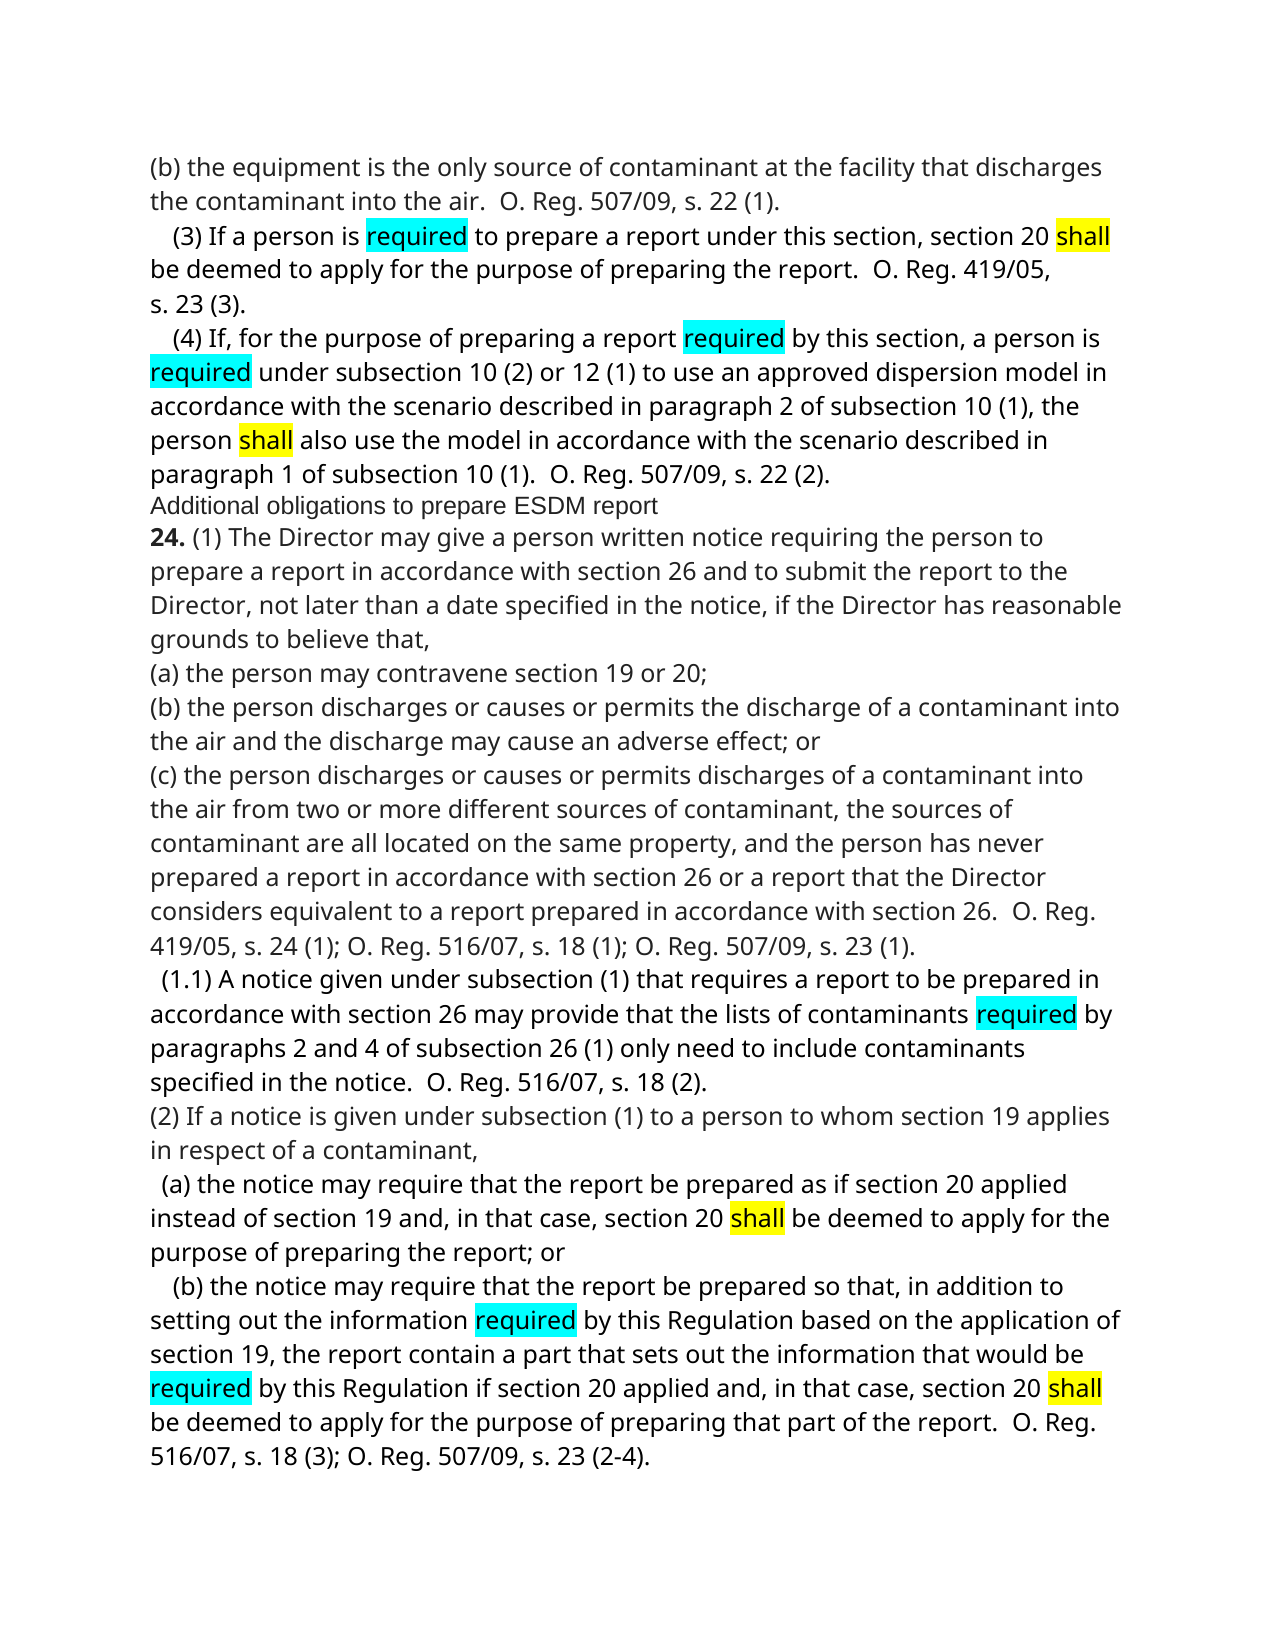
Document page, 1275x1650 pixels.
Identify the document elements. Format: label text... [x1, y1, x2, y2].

text (4) If, for the purpose of preparing a report required by this section, a person is required under subsection 10 (2) or 12 (1) to use an approved dispersion model in accordance with the scenario described in paragraph 2 of subsection 10 (1), the person shall also use the model in accordance with the scenario described in paragraph 1 of subsection 10 (1). O. Reg. 507/09, s. 22 (2). [150, 320, 1125, 491]
text Additional obligations to prepare ESDM report [150, 491, 1125, 519]
text (a) the notice may require that the report be prepared as if section 20 applied instead of section 19 and, in that case, section 20 shall be deemed to apply for the purpose of preparing the report; or [150, 1167, 1125, 1269]
text (1.1) A notice given under subsection (1) that requires a report to be prepared in accordance with section 26 may provide that the lists of contaminants required by paragraphs 2 and 4 of subsection 26 (1) only need to include contaminants specified in the notice. O. Reg. 516/07, s. 18 (2). [150, 962, 1125, 1098]
text (3) If a person is required to prepare a report under this section, section 20 shall be deemed to apply for the purpose of preparing the report. O. Reg. 419/05, s. 23 (3). [150, 218, 1125, 320]
text (b) the person discharges or causes or permits the discharge of a contaminant into the air and the discharge may cause an adverse effect; or [150, 690, 1125, 758]
text (2) If a notice is given under subsection (1) to a person to whom section 19 applies in respect of a contaminant, [150, 1098, 1125, 1167]
text (b) the notice may require that the report be prepared so that, in addition to setting out the information required by this Regulation based on the application of section 19, the report contain a part that sets out the information that would be required by this Regulation if section 20 applied and, in that case, section 20 shall be deemed to apply for the purpose of preparing that part of the report. O. Reg. 516/07, s. 18 (3); O. Reg. 507/09, s. 23 (2-4). [150, 1269, 1125, 1473]
text (a) the person may contravene section 19 or 20; [150, 656, 1125, 690]
text 24. (1) The Director may give a person written notice requiring the person to prepare a report in accordance with section 26 and to submit the report to the Director, not later than a date specified in the notice, if the Director has reasonable grounds to believe that, [150, 519, 1125, 656]
text (b) the equipment is the only source of contaminant at the facility that discharges the contaminant into the air. O. Reg. 507/09, s. 22 (1). [150, 150, 1125, 218]
text (c) the person discharges or causes or permits discharges of a contaminant into the air from two or more different sources of contaminant, the sources of contaminant are all located on the same property, and the person has never prepared a report in accordance with section 26 or a report that the Director considers equivalent to a report prepared in accordance with section 26. O. Reg. 419/05, s. 24 (1); O. Reg. 516/07, s. 18 (1); O. Reg. 507/09, s. 23 (1). [150, 758, 1125, 962]
